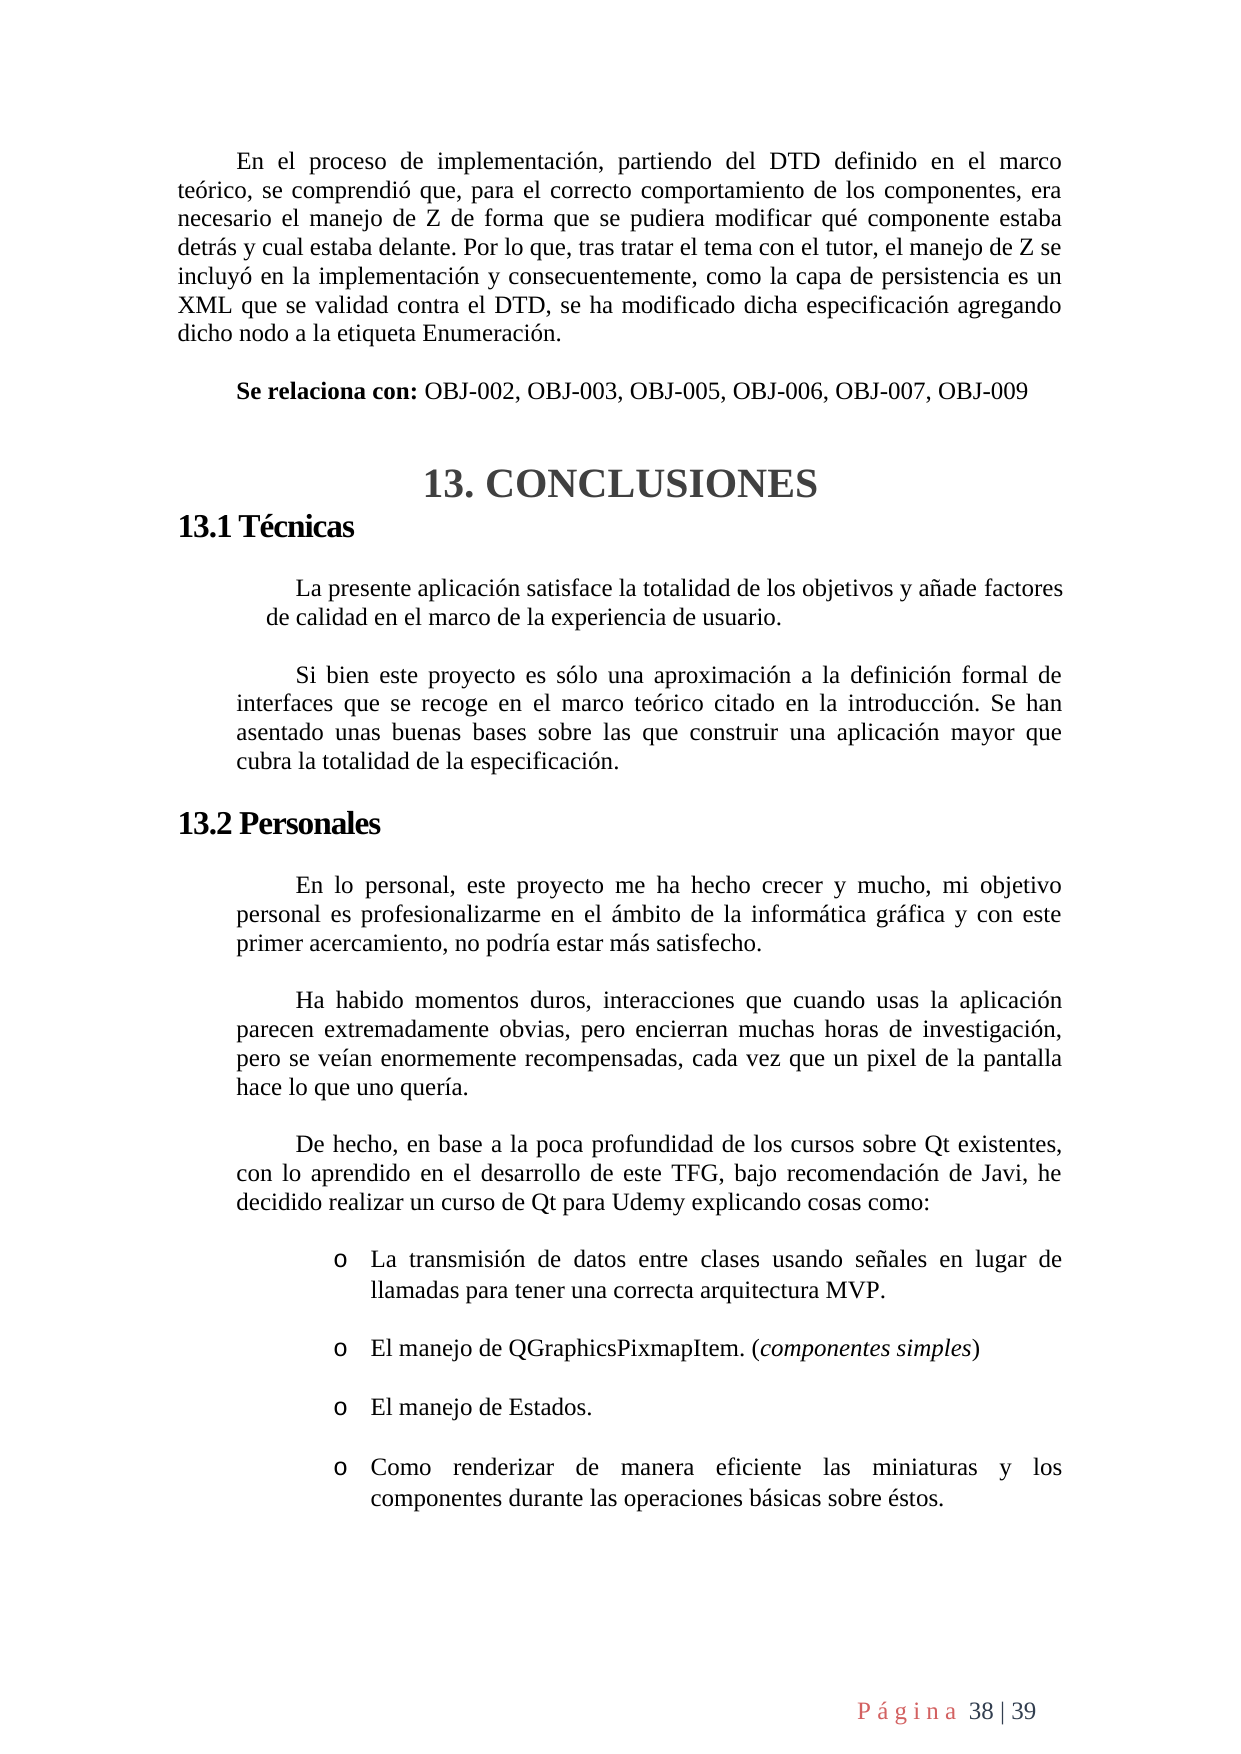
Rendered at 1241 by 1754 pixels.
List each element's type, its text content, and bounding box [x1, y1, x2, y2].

list Ha habido momentos duros, interacciones que cuando usas la aplicación parecen extremadamente obvias, pero encierran muchas horas de investigación, pero se veían enormemente recompensadas, cada vez que un pixel de la pantalla hace lo que uno quería. [236, 986, 1063, 1101]
list Si bien este proyecto es sólo una aproximación a la definición formal de interfaces que se recoge en el marco teórico citado en la introducción. Se han asentado unas buenas bases sobre las que construir una aplicación mayor que cubra la totalidad de la especificación. [236, 660, 1063, 775]
title 13.2 Personales [177, 803, 1063, 842]
list En lo personal, este proyecto me ha hecho crecer y mucho, mi objetivo personal es profesionalizarme en el ámbito de la informática gráfica y con este primer acercamiento, no podría estar más satisfecho. [236, 871, 1063, 957]
text En el proceso de implementación, partiendo del DTD definido en el marco teórico, se comprendió que, para el correcto comportamiento de los componentes, era necesario el manejo de Z de forma que se pudiera modificar qué componente estaba detrás y cual estaba delante. Por lo que, tras tratar el tema con el tutor, el manejo de Z se incluyó en la implementación y consecuentemente, como la capa de persistencia es un XML que se validad contra el DTD, se ha modificado dicha especificación agregando dicho nodo a la etiqueta Enumeración. [177, 146, 1063, 347]
list La transmisión de datos entre clases usando señales en lugar de llamadas para tener una correcta arquitectura MVP. [333, 1244, 1063, 1304]
list El manejo de Estados. [333, 1392, 1063, 1423]
text 13. CONCLUSIONES [177, 458, 1063, 506]
title 13.1 Técnicas [177, 506, 1063, 545]
list De hecho, en base a la poca profundidad de los cursos sobre Qt existentes, con lo aprendido en el desarrollo de este TFG, bajo recomendación de Javi, he decidido realizar un curso de Qt para Udemy explicando cosas como: [236, 1129, 1063, 1216]
list El manejo de QGraphicsPixmapItem. (componentes simples) [333, 1333, 1063, 1363]
text Se relaciona con: OBJ-002, OBJ-003, OBJ-005, OBJ-006, OBJ-007, OBJ-009 [177, 376, 1063, 405]
list Como renderizar de manera eficiente las miniaturas y los componentes durante las operaciones básicas sobre éstos. [333, 1452, 1063, 1511]
list La presente aplicación satisface la totalidad de los objetivos y añade factores de calidad en el marco de la experiencia de usuario. [266, 573, 1063, 631]
